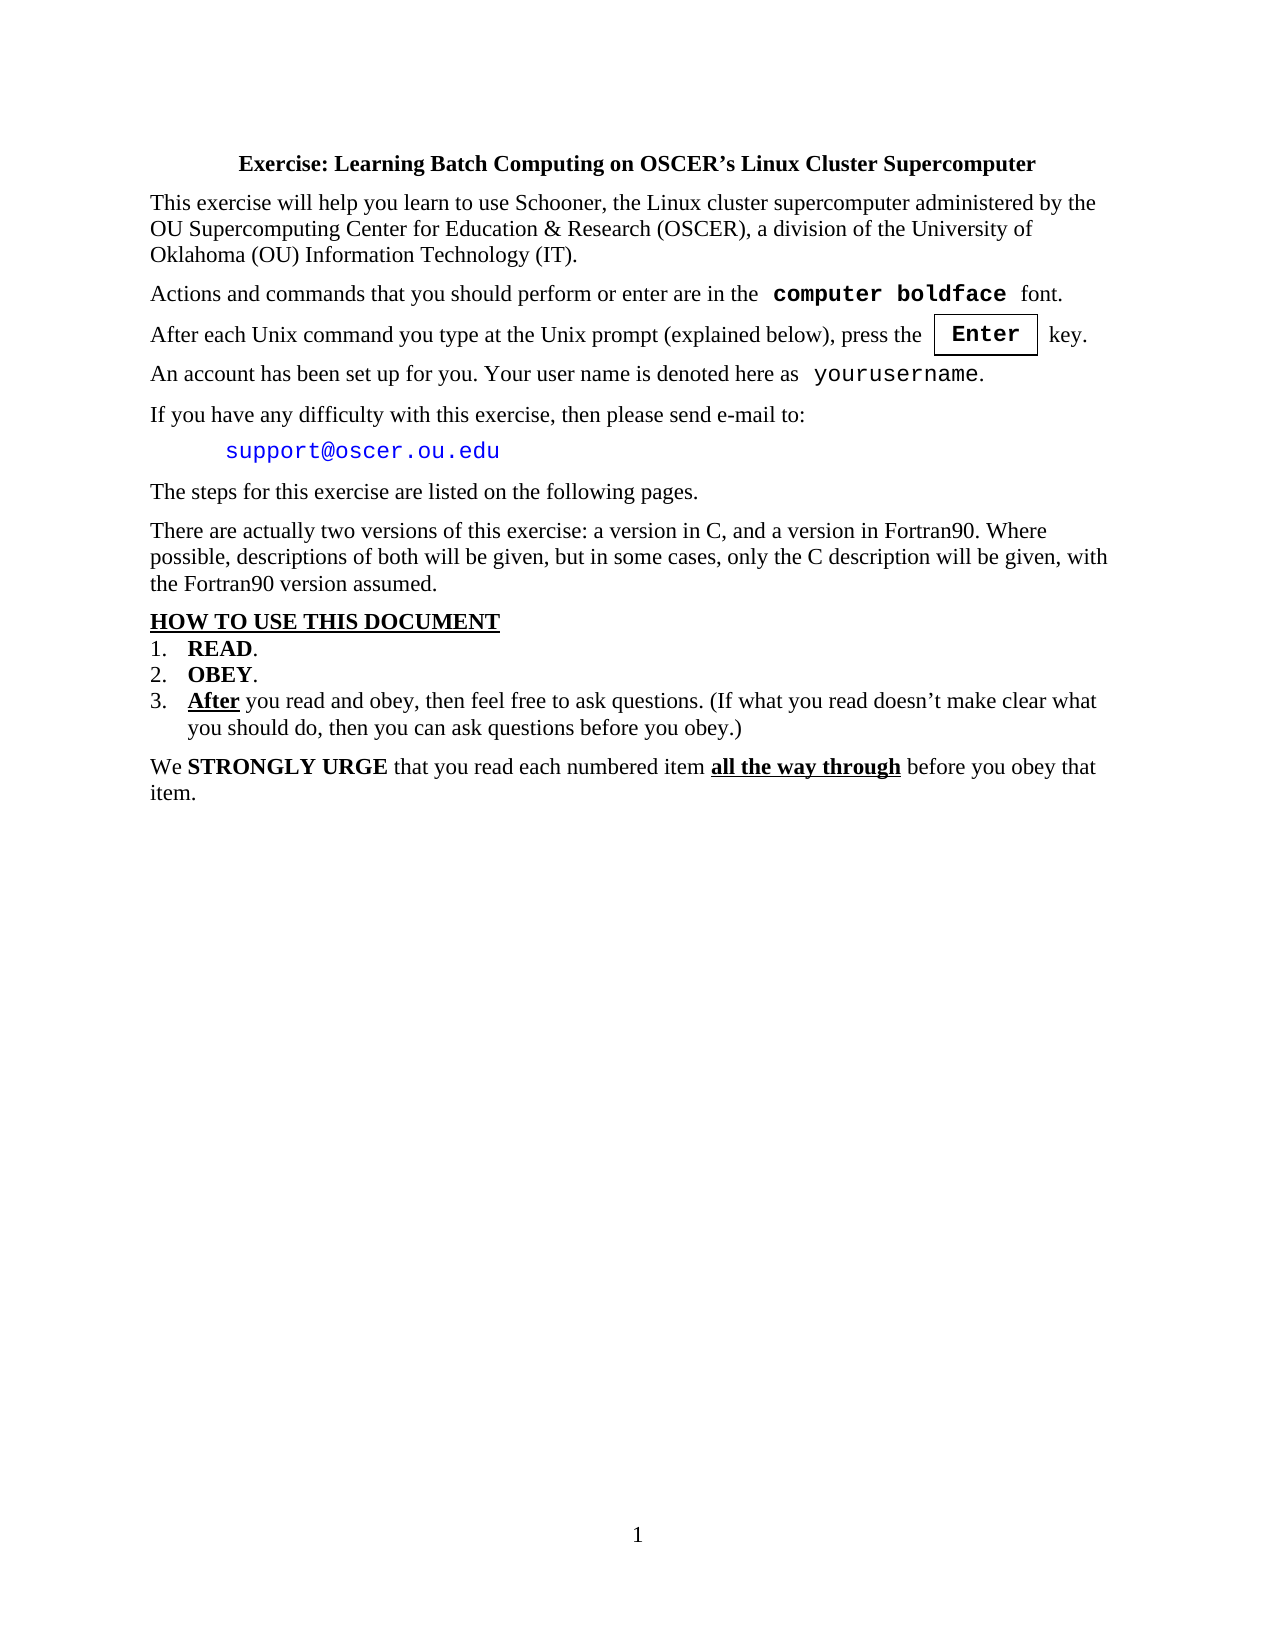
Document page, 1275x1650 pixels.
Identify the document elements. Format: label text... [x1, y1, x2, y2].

text support@oscer.ou.edu [225, 439, 1125, 466]
list OBEY. [150, 661, 1125, 687]
text There are actually two versions of this exercise: a version in C, and a version in Fortran90. Where possible, descriptions of both will be given, but in some cases, only the C description will be given, with the Fortran90 version assumed. [150, 517, 1125, 596]
text The steps for this exercise are listed on the following pages. [150, 478, 1125, 504]
list READ. [150, 635, 1125, 661]
text After each Unix command you type at the Unix prompt (explained below), press the key. [150, 321, 934, 347]
text We STRONGLY URGE that you read each numbered item all the way through before you obey that item. [150, 753, 1125, 805]
list After you read and obey, then feel free to ask questions. (If what you read doesn’t make clear what you should do, then you can ask questions before you obey.) [150, 687, 1125, 740]
text An account has been set up for you. Your user name is denoted here as yourusername, but may actually be of the form sipe###, where ### is a specific user ID number. Or, if you’re a permanent OSCER user, your user name may be tied to your name; for example, hneeman (Henry Neeman). [150, 360, 1125, 388]
text Actions and commands that you should perform or enter are in the computer boldface font. [150, 280, 1125, 309]
text If you have any difficulty with this exercise, then please send e-mail to: [150, 401, 1125, 427]
text This exercise will help you learn to use Schooner, the Linux cluster supercomputer administered by the OU Supercomputing Center for Education & Research (OSCER), a division of the University of Oklahoma (OU) Information Technology (IT). [150, 189, 1125, 268]
text Exercise: Learning Batch Computing on OSCER’s Linux Cluster Supercomputer [150, 150, 1125, 176]
text HOW TO USE THIS DOCUMENT [150, 608, 1125, 635]
